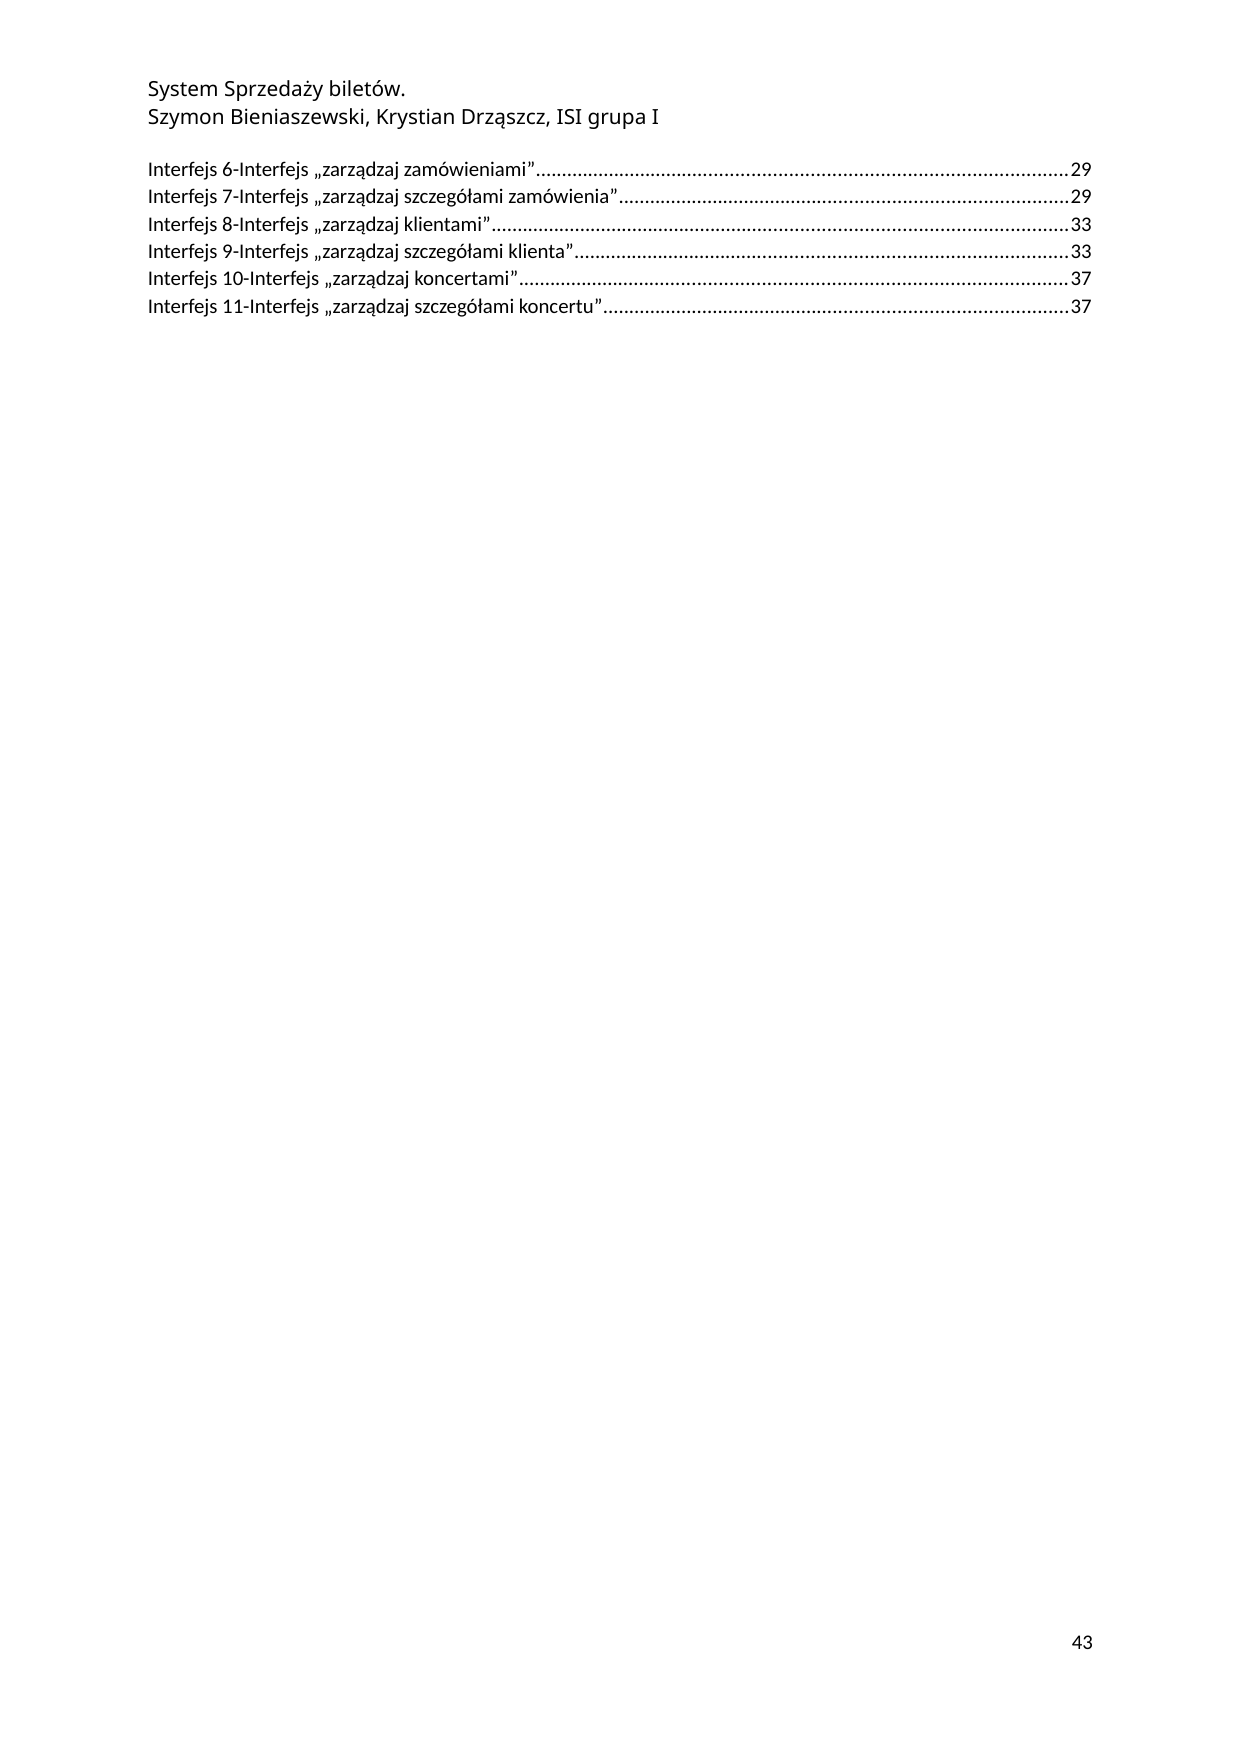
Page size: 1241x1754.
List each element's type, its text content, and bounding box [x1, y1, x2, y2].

text Interfejs 8-Interfejs „zarządzaj klientami” 33 [148, 211, 1093, 236]
text Interfejs 7-Interfejs „zarządzaj szczegółami zamówienia” 29 [148, 183, 1093, 209]
text Interfejs 6-Interfejs „zarządzaj zamówieniami” 29 [148, 156, 1093, 181]
text Interfejs 10-Interfejs „zarządzaj koncertami” 37 [148, 266, 1093, 291]
text Interfejs 9-Interfejs „zarządzaj szczegółami klienta” 33 [148, 238, 1093, 264]
text Interfejs 11-Interfejs „zarządzaj szczegółami koncertu” 37 [148, 293, 1093, 318]
